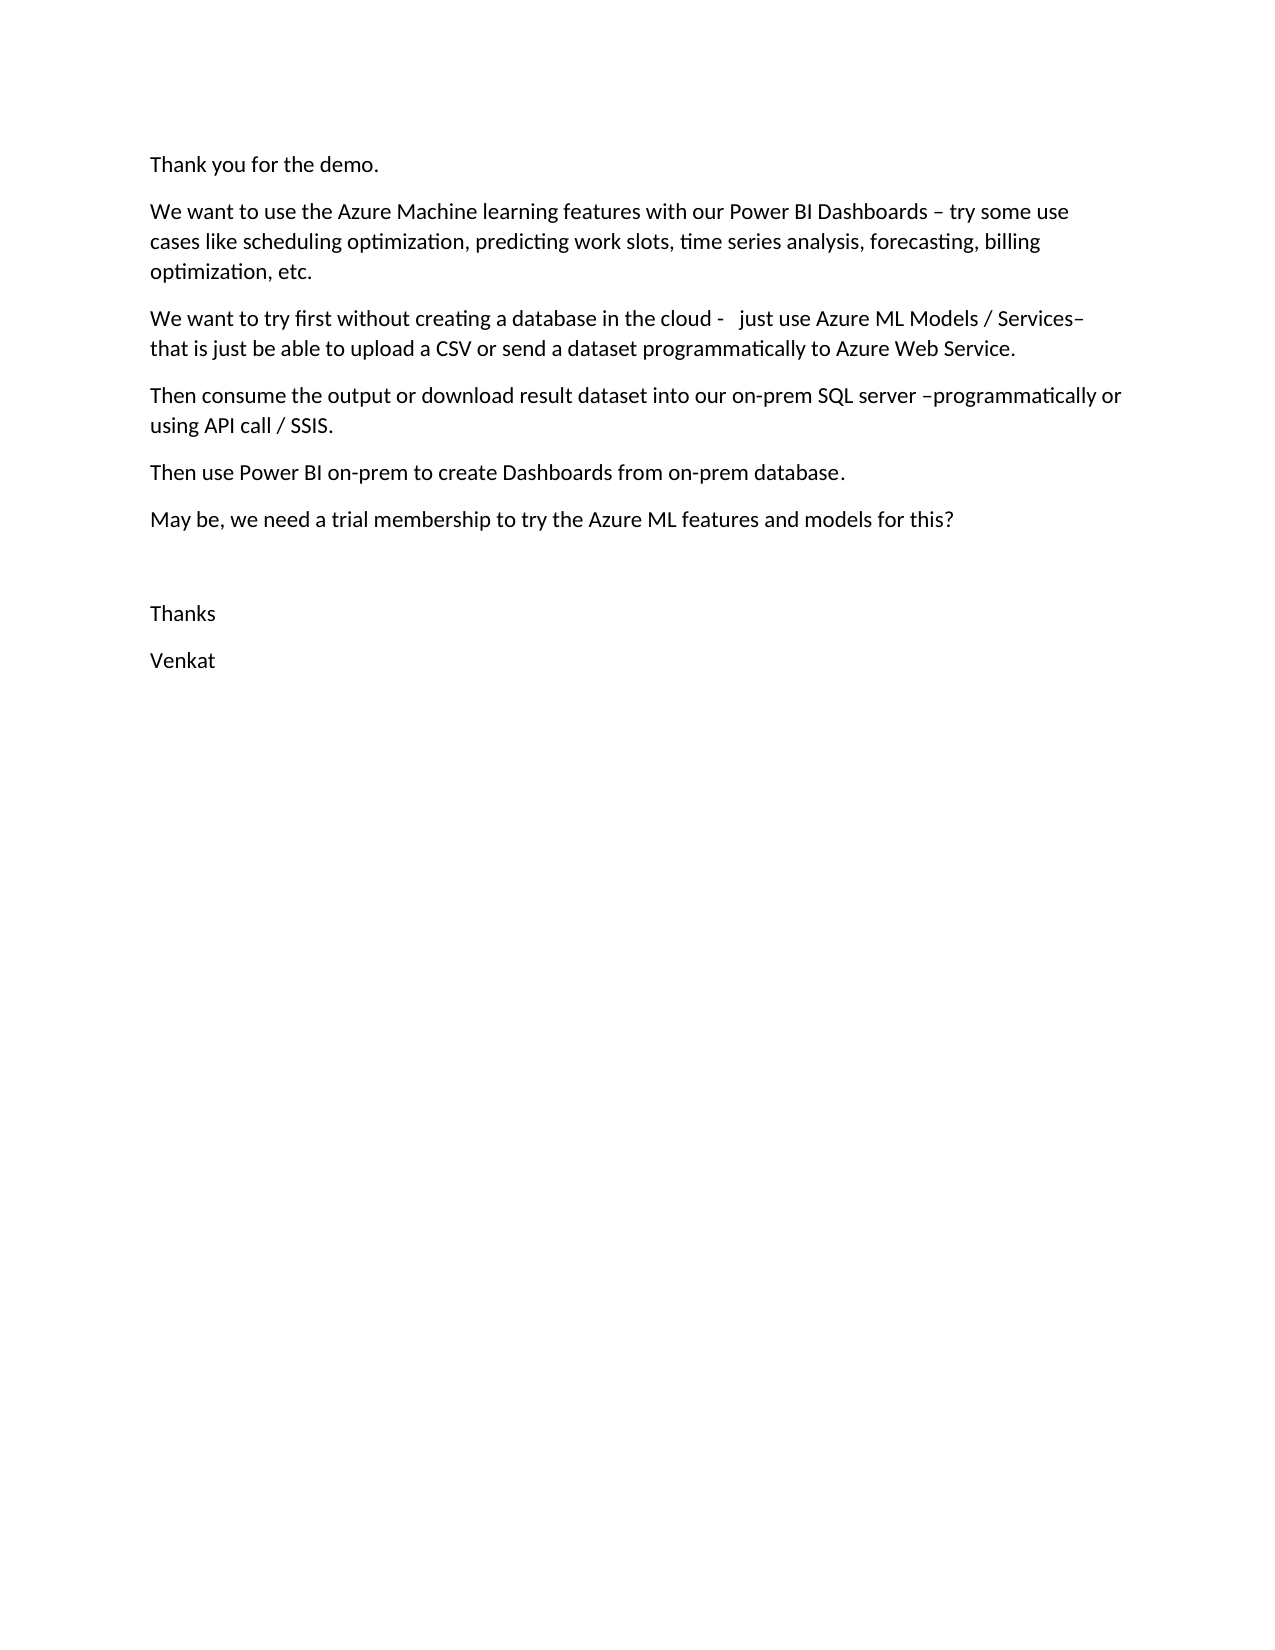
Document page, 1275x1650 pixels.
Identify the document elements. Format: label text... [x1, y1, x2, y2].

text Then use Power BI on-prem to create Dashboards from on-prem database. [150, 458, 1125, 486]
text May be, we need a trial membership to try the Azure ML features and models for this? [150, 505, 1125, 533]
text We want to try first without creating a database in the cloud - just use Azure ML Models / Services– that is just be able to upload a CSV or send a dataset programmatically to Azure Web Service. [150, 304, 1125, 362]
text Then consume the output or download result dataset into our on-prem SQL server –programmatically or using API call / SSIS. [150, 381, 1125, 439]
text We want to use the Azure Machine learning features with our Power BI Dashboards – try some use cases like scheduling optimization, predicting work slots, time series analysis, forecasting, billing optimization, etc. [150, 197, 1125, 285]
text Thanks [150, 599, 1125, 627]
text Thank you for the demo. [150, 150, 1125, 178]
text Venkat [150, 646, 1125, 674]
